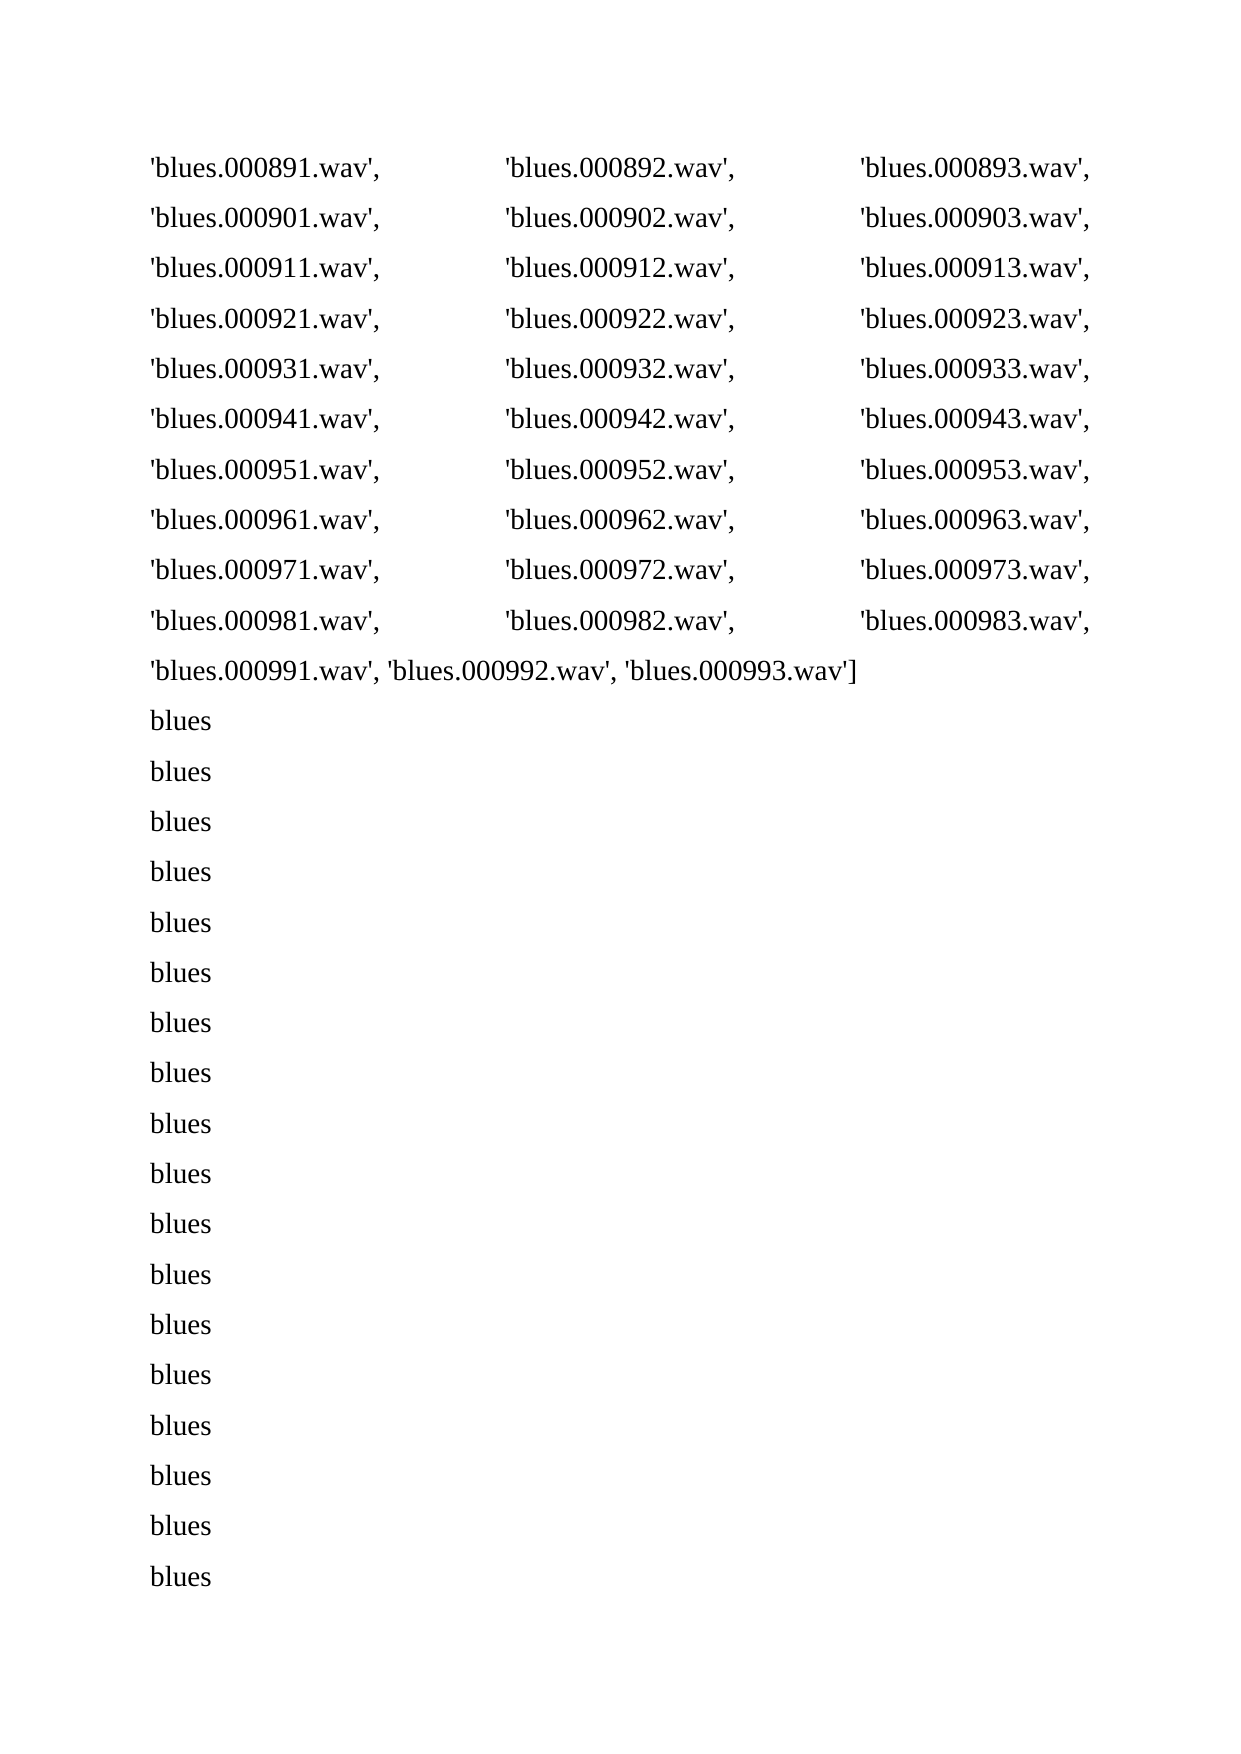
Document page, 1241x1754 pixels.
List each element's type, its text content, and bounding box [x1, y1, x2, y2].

text blues [150, 905, 1090, 938]
text blues [150, 1508, 1090, 1542]
text blues [150, 1307, 1090, 1341]
text blues [150, 955, 1090, 988]
text blues [150, 754, 1090, 787]
text blues [150, 703, 1090, 737]
text blues [150, 804, 1090, 838]
text blues [150, 1408, 1090, 1441]
text blues [150, 1257, 1090, 1290]
text blues [150, 1005, 1090, 1039]
text blues [150, 1056, 1090, 1089]
text blues [150, 854, 1090, 888]
text blues [150, 1458, 1090, 1492]
text blues [150, 1106, 1090, 1139]
text blues [150, 1357, 1090, 1391]
text blues [150, 1559, 1090, 1592]
text blues [150, 1207, 1090, 1240]
text blues [150, 1156, 1090, 1190]
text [150, 150, 1090, 687]
